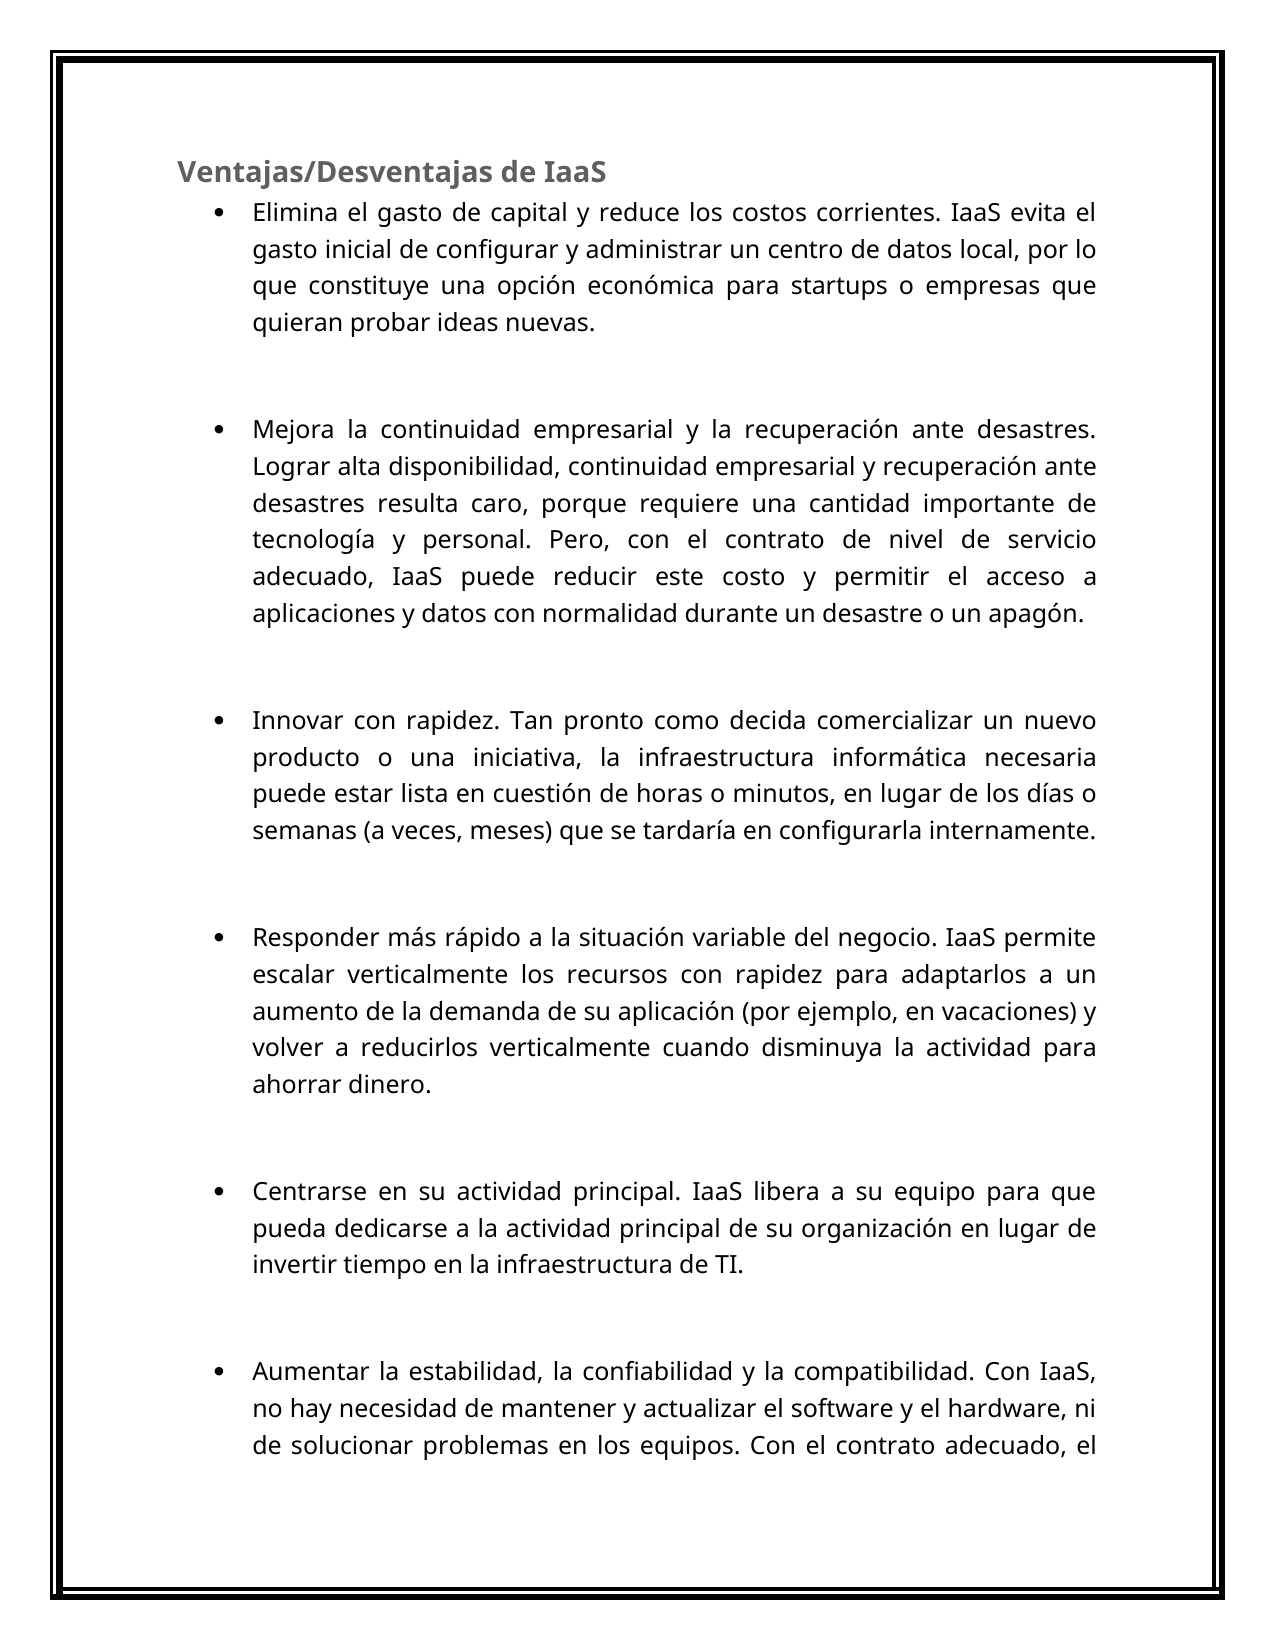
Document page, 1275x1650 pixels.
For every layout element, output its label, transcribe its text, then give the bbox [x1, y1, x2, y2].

subtitle Ventajas/Desventajas de IaaS [177, 152, 1098, 191]
list Mejora la continuidad empresarial y la recuperación ante desastres. Lograr alta disponibilidad, continuidad empresarial y recuperación ante desastres resulta caro, porque requiere una cantidad importante de tecnología y personal. Pero, con el contrato de nivel de servicio adecuado, IaaS puede reducir este costo y permitir el acceso a aplicaciones y datos con normalidad durante un desastre o un apagón. [214, 412, 1098, 629]
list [214, 1354, 1098, 1462]
list Elimina el gasto de capital y reduce los costos corrientes. IaaS evita el gasto inicial de configurar y administrar un centro de datos local, por lo que constituye una opción económica para startups o empresas que quieran probar ideas nuevas. [214, 194, 1098, 339]
list Responder más rápido a la situación variable del negocio. IaaS permite escalar verticalmente los recursos con rapidez para adaptarlos a un aumento de la demanda de su aplicación (por ejemplo, en vacaciones) y volver a reducirlos verticalmente cuando disminuya la actividad para ahorrar dinero. [214, 919, 1098, 1101]
list Centrarse en su actividad principal. IaaS libera a su equipo para que pueda dedicarse a la actividad principal de su organización en lugar de invertir tiempo en la infraestructura de TI. [214, 1173, 1098, 1281]
list Innovar con rapidez. Tan pronto como decida comercializar un nuevo producto o una iniciativa, la infraestructura informática necesaria puede estar lista en cuestión de horas o minutos, en lugar de los días o semanas (a veces, meses) que se tardaría en configurarla internamente. [214, 702, 1098, 847]
